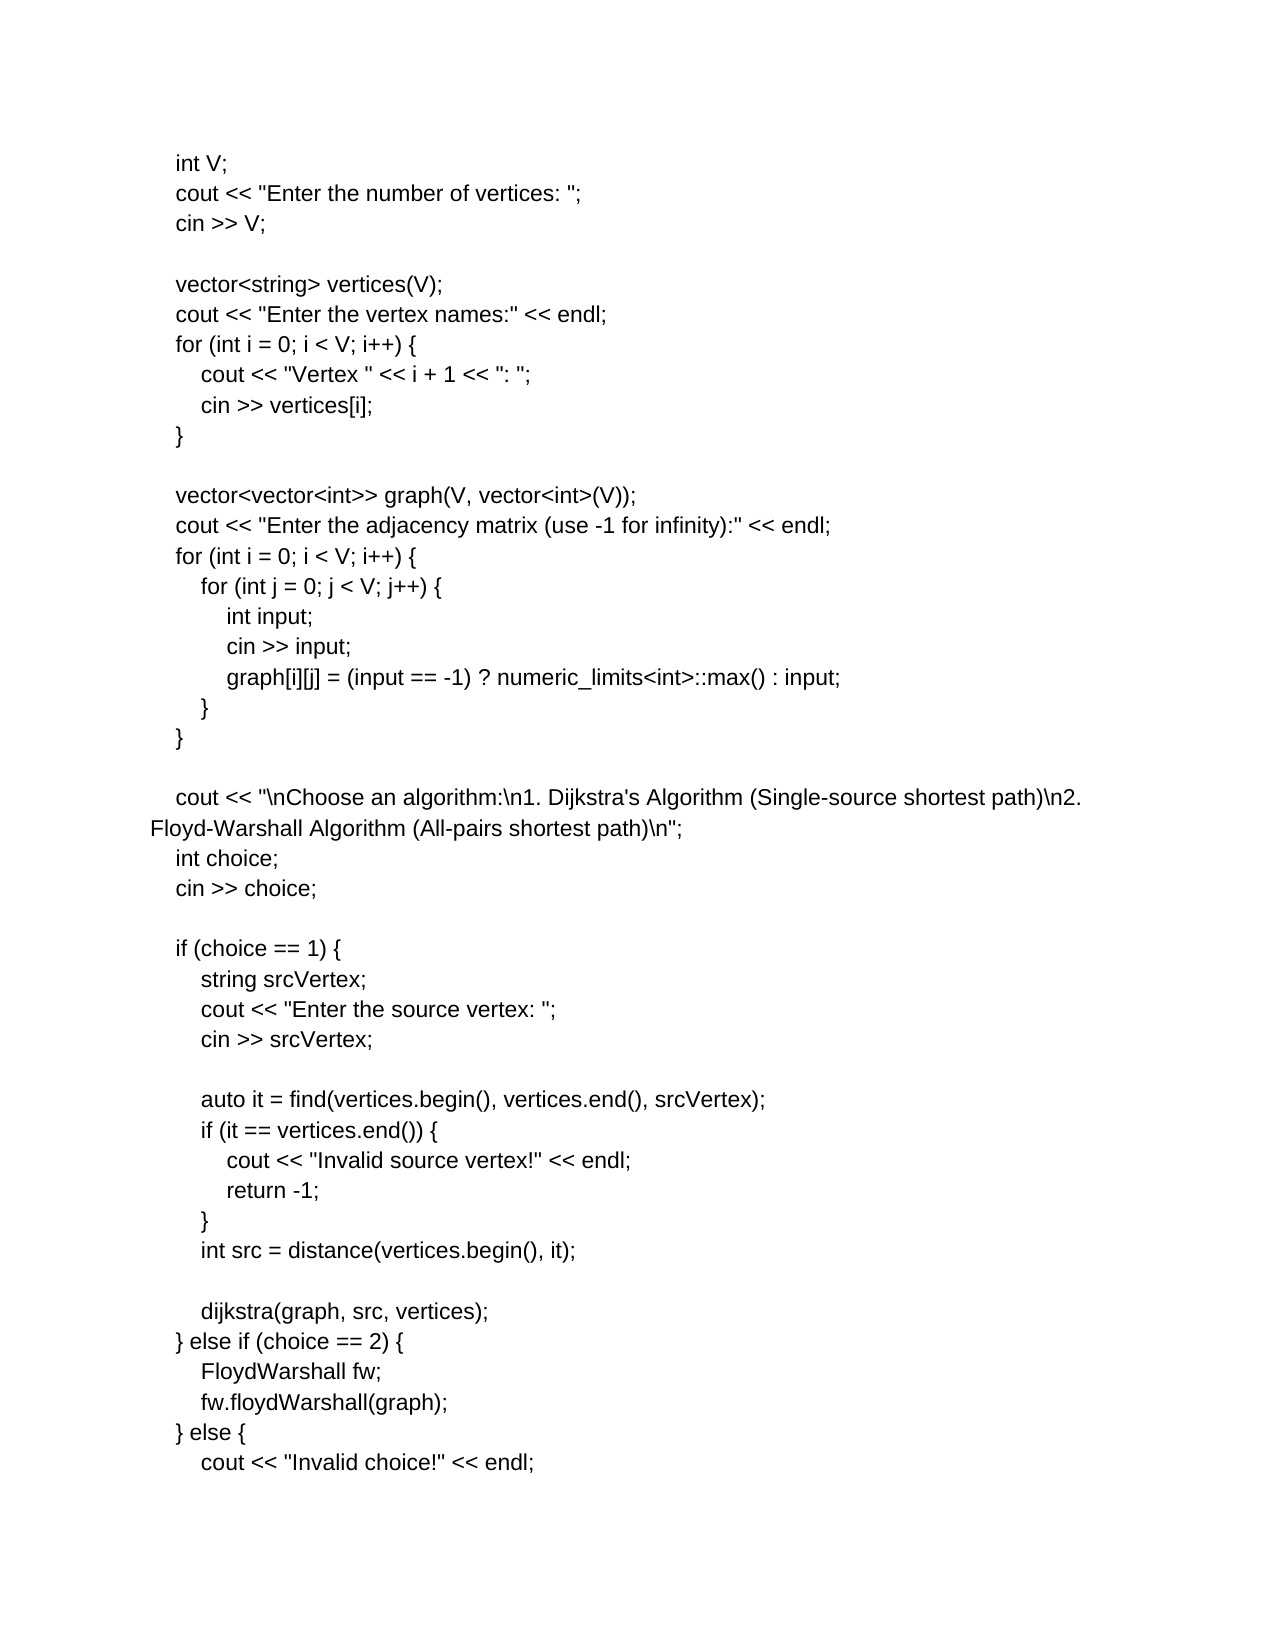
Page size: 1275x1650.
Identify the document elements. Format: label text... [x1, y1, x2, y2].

text } [150, 694, 1125, 720]
text cout << "Invalid source vertex!" << endl; [150, 1147, 1125, 1173]
text vector<vector<int>> graph(V, vector<int>(V)); [150, 482, 1125, 509]
text fw.floydWarshall(graph); [150, 1388, 1125, 1415]
text vector<string> vertices(V); [150, 271, 1125, 297]
text for (int i = 0; i < V; i++) { [150, 331, 1125, 358]
text string srcVertex; [150, 966, 1125, 992]
text dijkstra(graph, src, vertices); [150, 1298, 1125, 1324]
text graph[i][j] = (input == -1) ? numeric_limits<int>::max() : input; [150, 663, 1125, 690]
text if (it == vertices.end()) { [150, 1117, 1125, 1143]
text cout << "Invalid choice!" << endl; [150, 1449, 1125, 1475]
text cout << "\nChoose an algorithm:\n1. Dijkstra's Algorithm (Single-source shortest path)\n2. Floyd-Warshall Algorithm (All-pairs shortest path)\n"; [150, 784, 1125, 841]
text int V; [150, 150, 1125, 176]
text } else if (choice == 2) { [150, 1328, 1125, 1354]
text FloydWarshall fw; [150, 1358, 1125, 1385]
text } [150, 724, 1125, 750]
text if (choice == 1) { [150, 935, 1125, 962]
text cout << "Enter the number of vertices: "; [150, 180, 1125, 207]
text cin >> vertices[i]; [150, 392, 1125, 418]
text return -1; [150, 1177, 1125, 1203]
text } [150, 422, 1125, 448]
text cout << "Vertex " << i + 1 << ": "; [150, 361, 1125, 388]
text int src = distance(vertices.begin(), it); [150, 1237, 1125, 1264]
text cin >> srcVertex; [150, 1026, 1125, 1052]
text int input; [150, 603, 1125, 629]
text } [150, 1207, 1125, 1234]
text cout << "Enter the adjacency matrix (use -1 for infinity):" << endl; [150, 512, 1125, 539]
text for (int j = 0; j < V; j++) { [150, 573, 1125, 599]
text cout << "Enter the vertex names:" << endl; [150, 301, 1125, 327]
text auto it = find(vertices.begin(), vertices.end(), srcVertex); [150, 1086, 1125, 1113]
text cout << "Enter the source vertex: "; [150, 996, 1125, 1022]
text cin >> input; [150, 633, 1125, 660]
text for (int i = 0; i < V; i++) { [150, 543, 1125, 569]
text int choice; [150, 845, 1125, 871]
text cin >> V; [150, 210, 1125, 237]
text } else { [150, 1419, 1125, 1445]
text cin >> choice; [150, 875, 1125, 901]
